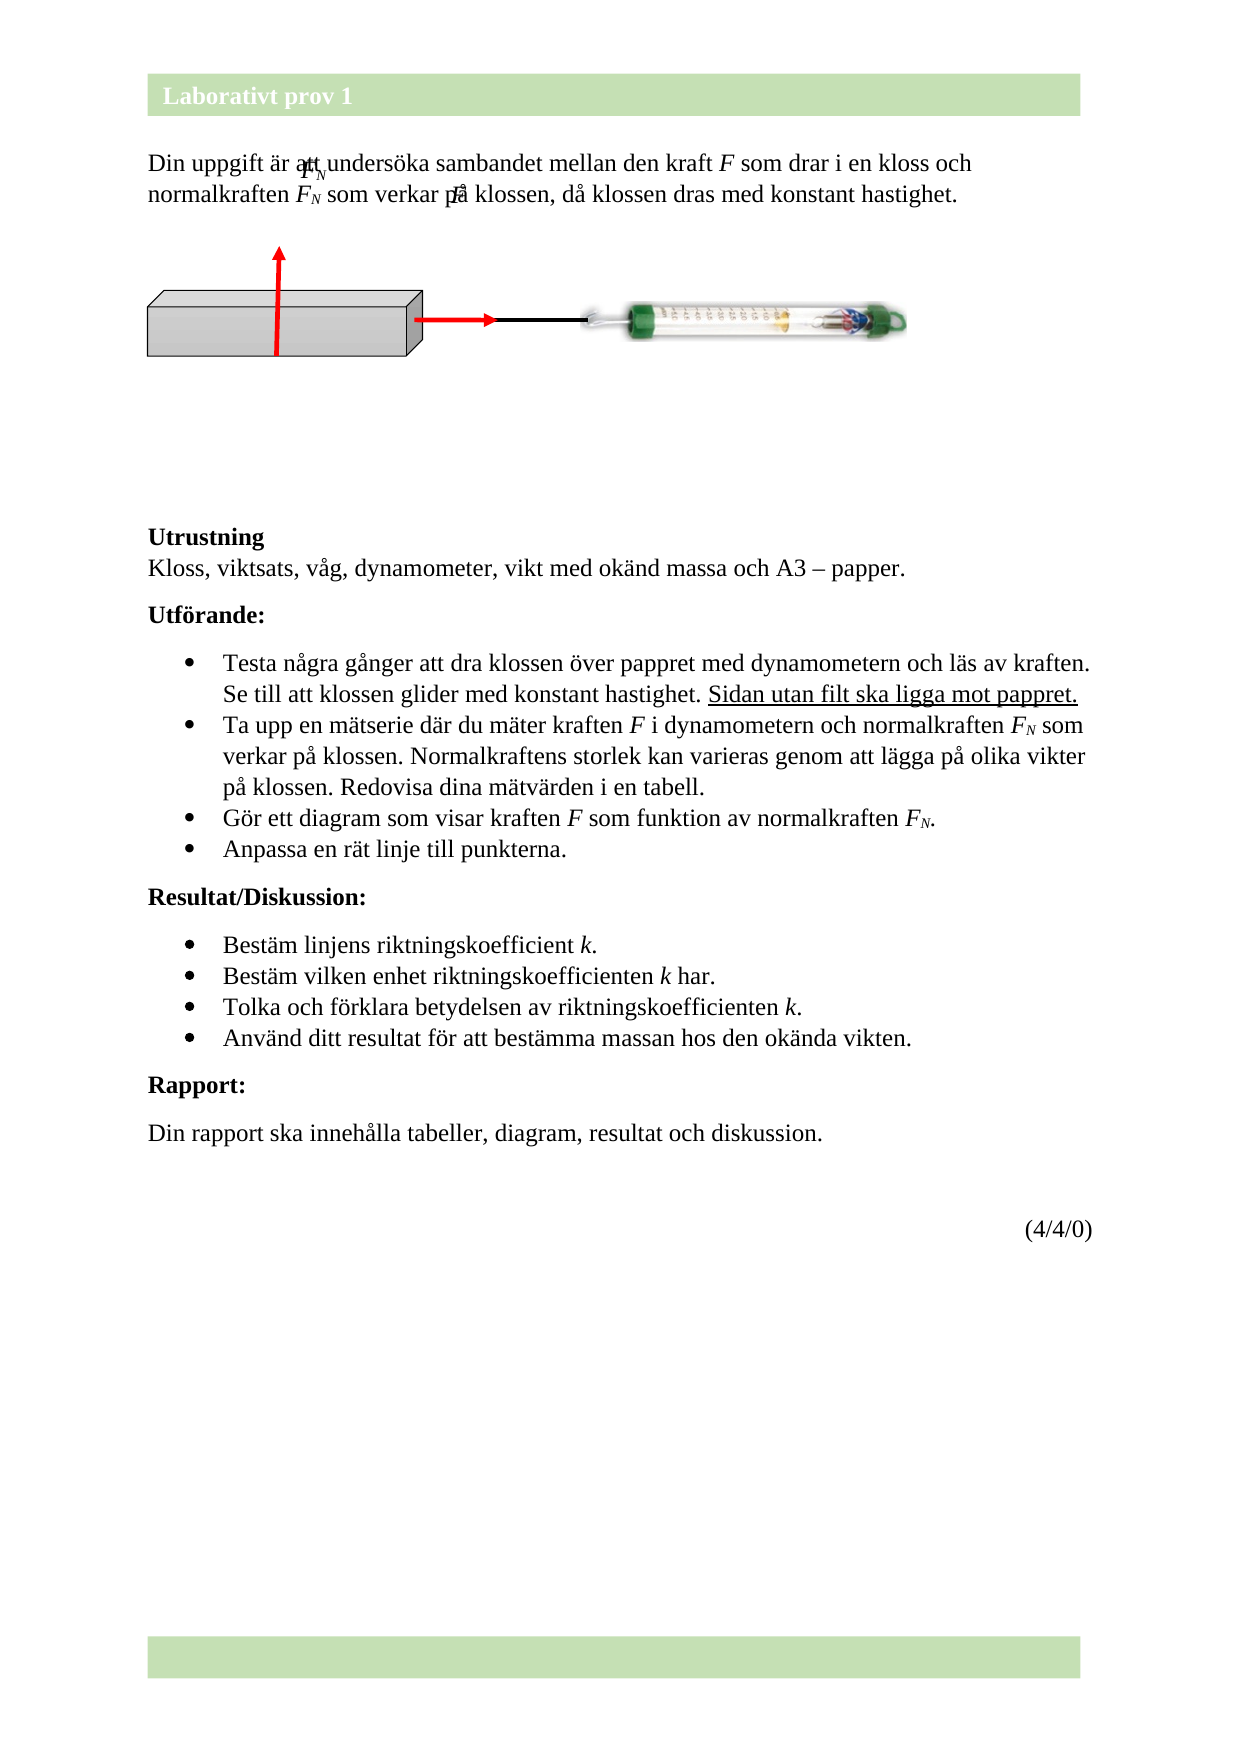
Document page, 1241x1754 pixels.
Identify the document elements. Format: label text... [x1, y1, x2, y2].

list Använd ditt resultat för att bestämma massan hos den okända vikten. [185, 1023, 1093, 1052]
list Bestäm vilken enhet riktningskoefficienten k har. [185, 961, 1093, 989]
list Gör ett diagram som visar kraften F som funktion av normalkraften FN. [185, 803, 1093, 832]
text Resultat/Diskussion: [148, 882, 1093, 911]
list Anpassa en rät linje till punkterna. [185, 834, 1093, 863]
list Tolka och förklara betydelsen av riktningskoefficienten k. [185, 992, 1093, 1021]
text Rapport: [148, 1071, 1093, 1099]
text Utrustning Kloss, viktsats, våg, dynamometer, vikt med okänd massa och A3 – papper. [148, 522, 1093, 581]
list Ta upp en mätserie där du mäter kraften F i dynamometern och normalkraften FN som verkar på klossen. Normalkraftens storlek kan varieras genom att lägga på olika vikter på klossen. Redovisa dina mätvärden i en tabell. [185, 710, 1093, 801]
list Testa några gånger att dra klossen över pappret med dynamometern och läs av kraften. Se till att klossen glider med konstant hastighet. Sidan utan filt ska ligga mot pappret. [185, 648, 1093, 708]
text Din uppgift är att undersöka sambandet mellan den kraft F som drar i en kloss och normalkraften FN som verkar på klossen, då klossen dras med konstant hastighet. [148, 148, 1093, 359]
text Utförande: [148, 600, 1093, 629]
text (4/4/0) [148, 1214, 1093, 1242]
picture [580, 301, 907, 342]
text Din rapport ska innehålla tabeller, diagram, resultat och diskussion. [148, 1118, 1093, 1147]
list Bestäm linjens riktningskoefficient k. [185, 930, 1093, 958]
